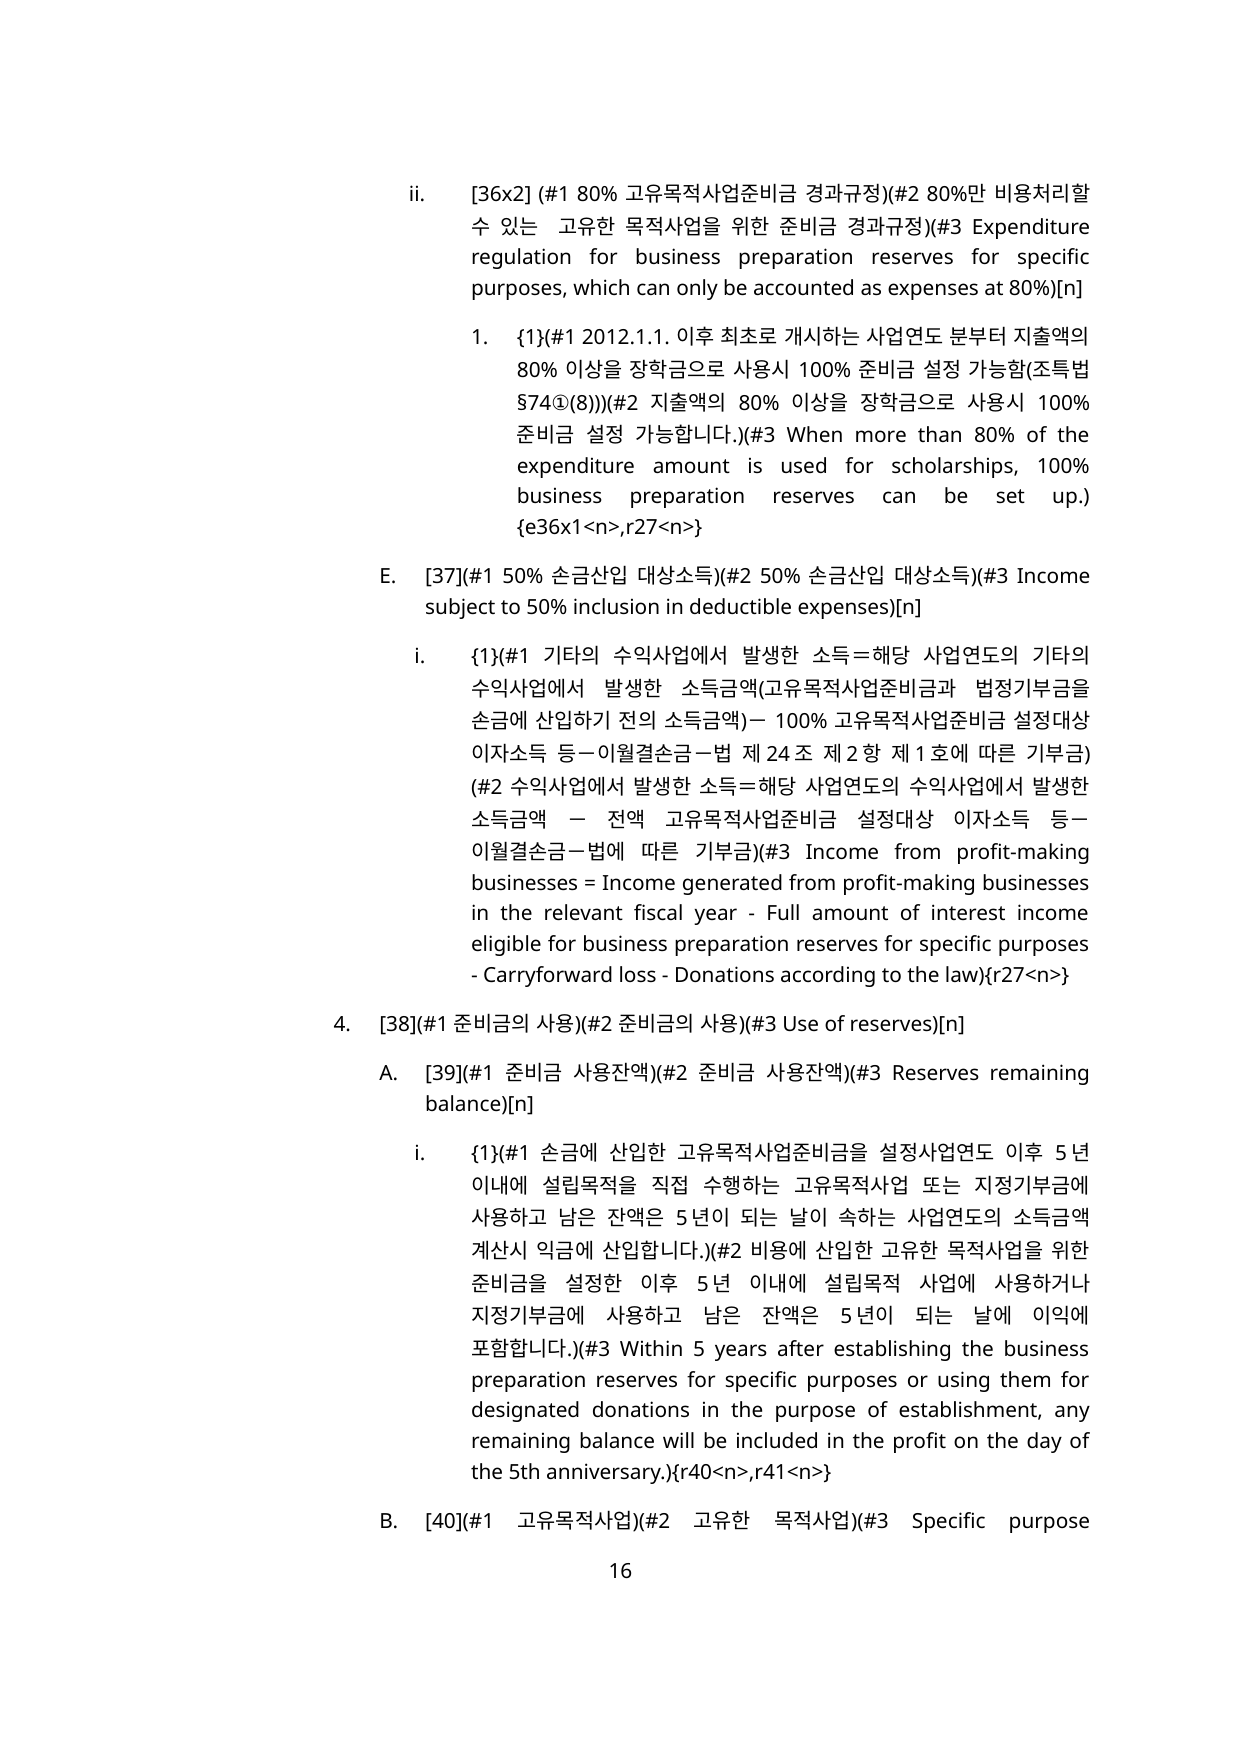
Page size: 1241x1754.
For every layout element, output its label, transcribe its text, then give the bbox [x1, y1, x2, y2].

list {1}(#1 손금에 산입한 고유목적사업준비금을 설정사업연도 이후 5년 이내에 설립목적을 직접 수행하는 고유목적사업 또는 지정기부금에 사용하고 남은 잔액은 5년이 되는 날이 속하는 사업연도의 소득금액 계산시 익금에 산입합니다.)(#2 비용에 산입한 고유한 목적사업을 위한 준비금을 설정한 이후 5년 이내에 설립목적 사업에 사용하거나 지정기부금에 사용하고 남은 잔액은 5년이 되는 날에 이익에 포함합니다.)(#3 Within 5 years after establishing the business preparation reserves for specific purposes or using them for designated donations in the purpose of establishment, any remaining balance will be included in the profit on the day of the 5th anniversary.){r40<n>,r41<n>} [425, 1136, 1090, 1485]
list [39](#1 준비금 사용잔액)(#2 준비금 사용잔액)(#3 Reserves remaining balance)[n] [379, 1056, 1090, 1117]
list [379, 1504, 1090, 1534]
list [36x2] (#1 80% 고유목적사업준비금 경과규정)(#2 80%만 비용처리할 수 있는 고유한 목적사업을 위한 준비금 경과규정)(#3 Expenditure regulation for business preparation reserves for specific purposes, which can only be accounted as expenses at 80%)[n] [425, 177, 1090, 301]
list {1}(#1 기타의 수익사업에서 발생한 소득＝해당 사업연도의 기타의 수익사업에서 발생한 소득금액(고유목적사업준비금과 법정기부금을 손금에 산입하기 전의 소득금액)－ 100% 고유목적사업준비금 설정대상 이자소득 등－이월결손금－법 제24조 제2항 제1호에 따른 기부금)(#2 수익사업에서 발생한 소득＝해당 사업연도의 수익사업에서 발생한 소득금액 － 전액 고유목적사업준비금 설정대상 이자소득 등－이월결손금－법에 따른 기부금)(#3 Income from profit-making businesses = Income generated from profit-making businesses in the relevant fiscal year - Full amount of interest income eligible for business preparation reserves for specific purposes - Carryforward loss - Donations according to the law){r27<n>} [425, 639, 1090, 988]
list [38](#1 준비금의 사용)(#2 준비금의 사용)(#3 Use of reserves)[n] [333, 1007, 1090, 1037]
list {1}(#1 2012.1.1. 이후 최초로 개시하는 사업연도 분부터 지출액의 80% 이상을 장학금으로 사용시 100% 준비금 설정 가능함(조특법§74①(8)))(#2 지출액의 80% 이상을 장학금으로 사용시 100% 준비금 설정 가능합니다.)(#3 When more than 80% of the expenditure amount is used for scholarships, 100% business preparation reserves can be set up.){e36x1<n>,r27<n>} [471, 320, 1090, 541]
list [37](#1 50% 손금산입 대상소득)(#2 50% 손금산입 대상소득)(#3 Income subject to 50% inclusion in deductible expenses)[n] [379, 559, 1090, 620]
